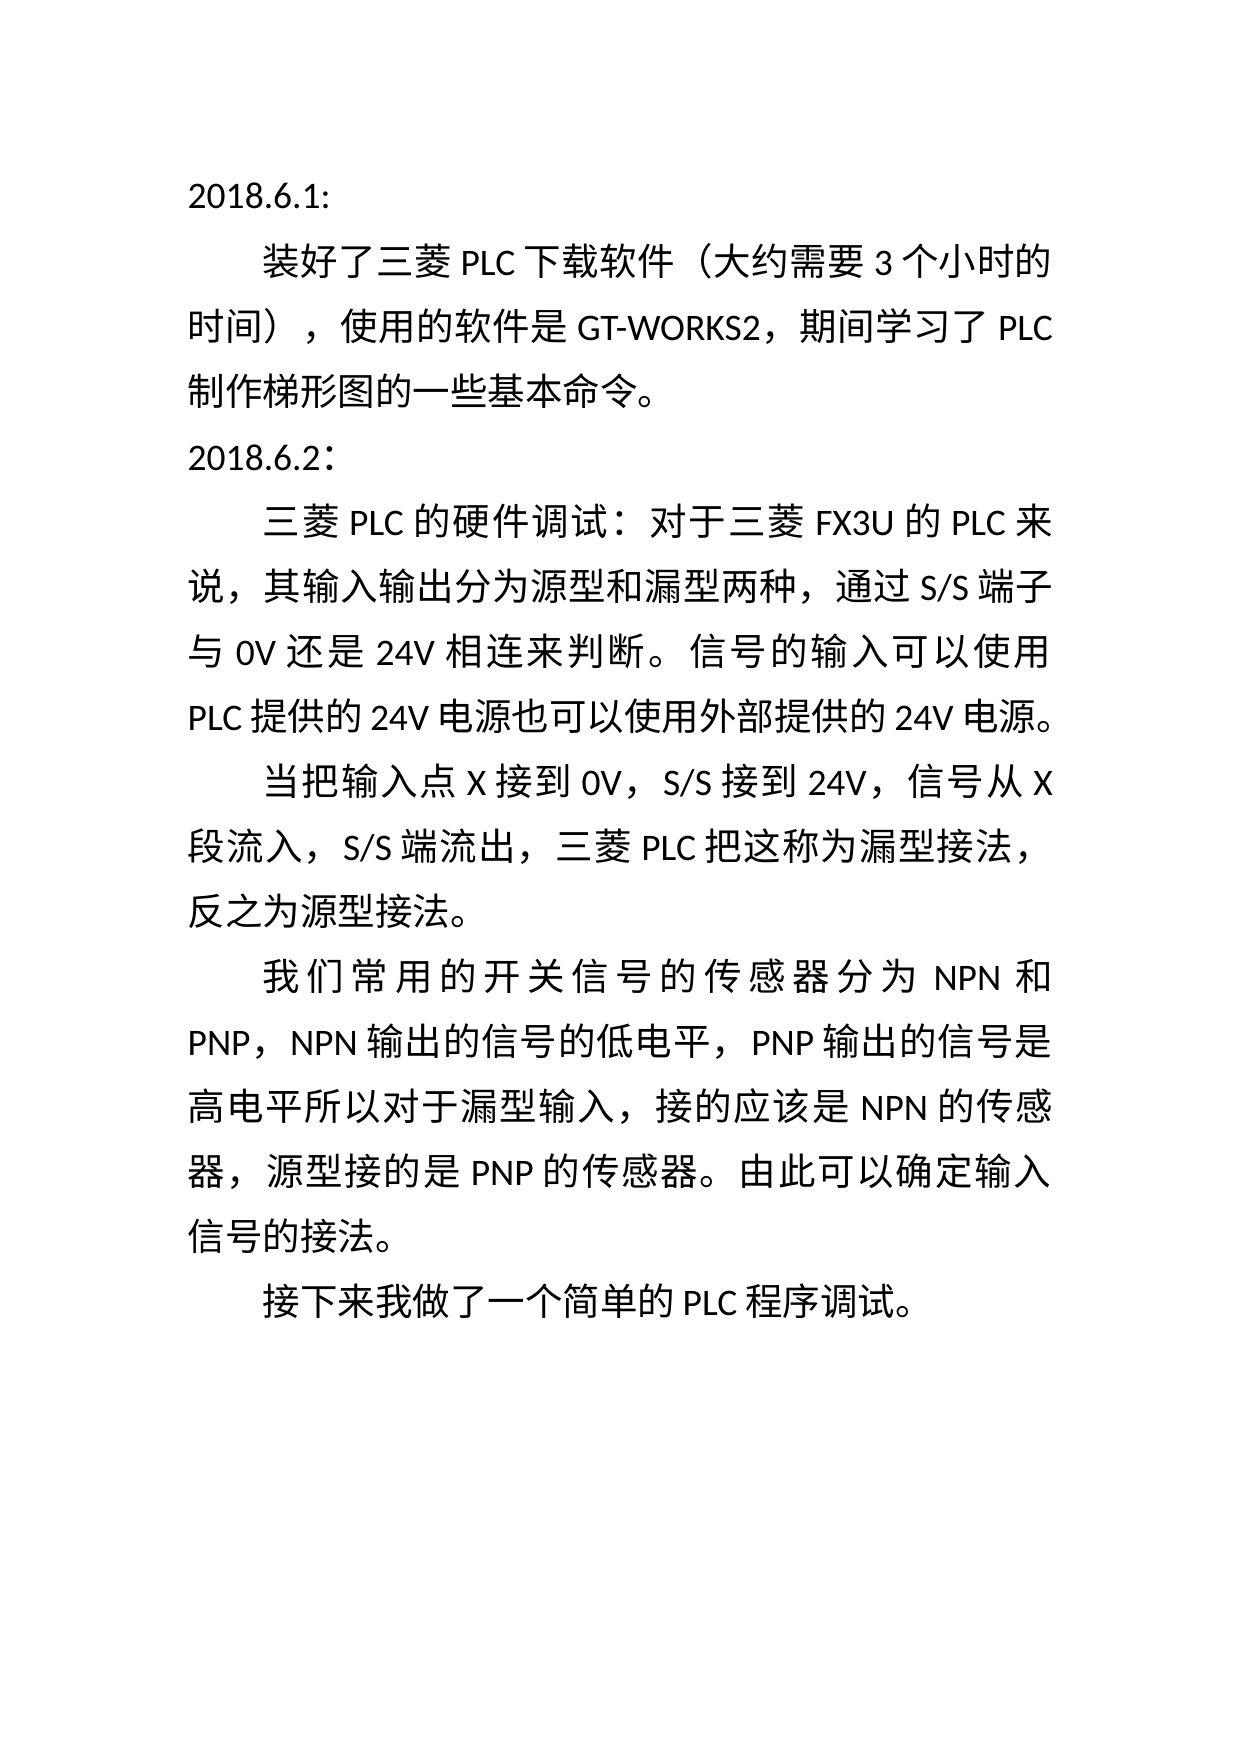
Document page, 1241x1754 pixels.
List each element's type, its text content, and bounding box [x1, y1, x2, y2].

text 当把输入点X接到0V，S/S接到24V，信号从X段流入，S/S端流出，三菱PLC把这称为漏型接法，反之为源型接法。 [187, 747, 1053, 942]
text 2018.6.1: [187, 162, 1053, 227]
text 我们常用的开关信号的传感器分为NPN和PNP，NPN输出的信号的低电平，PNP输出的信号是高电平所以对于漏型输入，接的应该是NPN的传感器，源型接的是PNP的传感器。由此可以确定输入信号的接法。 [187, 942, 1053, 1267]
text 接下来我做了一个简单的PLC程序调试。 [187, 1267, 1053, 1332]
text 装好了三菱PLC下载软件（大约需要3个小时的时间），使用的软件是GT-WORKS2，期间学习了PLC制作梯形图的一些基本命令。 [187, 227, 1053, 422]
text 2018.6.2： [187, 422, 1053, 487]
text 三菱PLC的硬件调试：对于三菱FX3U的PLC来说，其输入输出分为源型和漏型两种，通过S/S端子与0V还是24V相连来判断。信号的输入可以使用PLC提供的24V电源也可以使用外部提供的24V电源。 [187, 487, 1053, 747]
